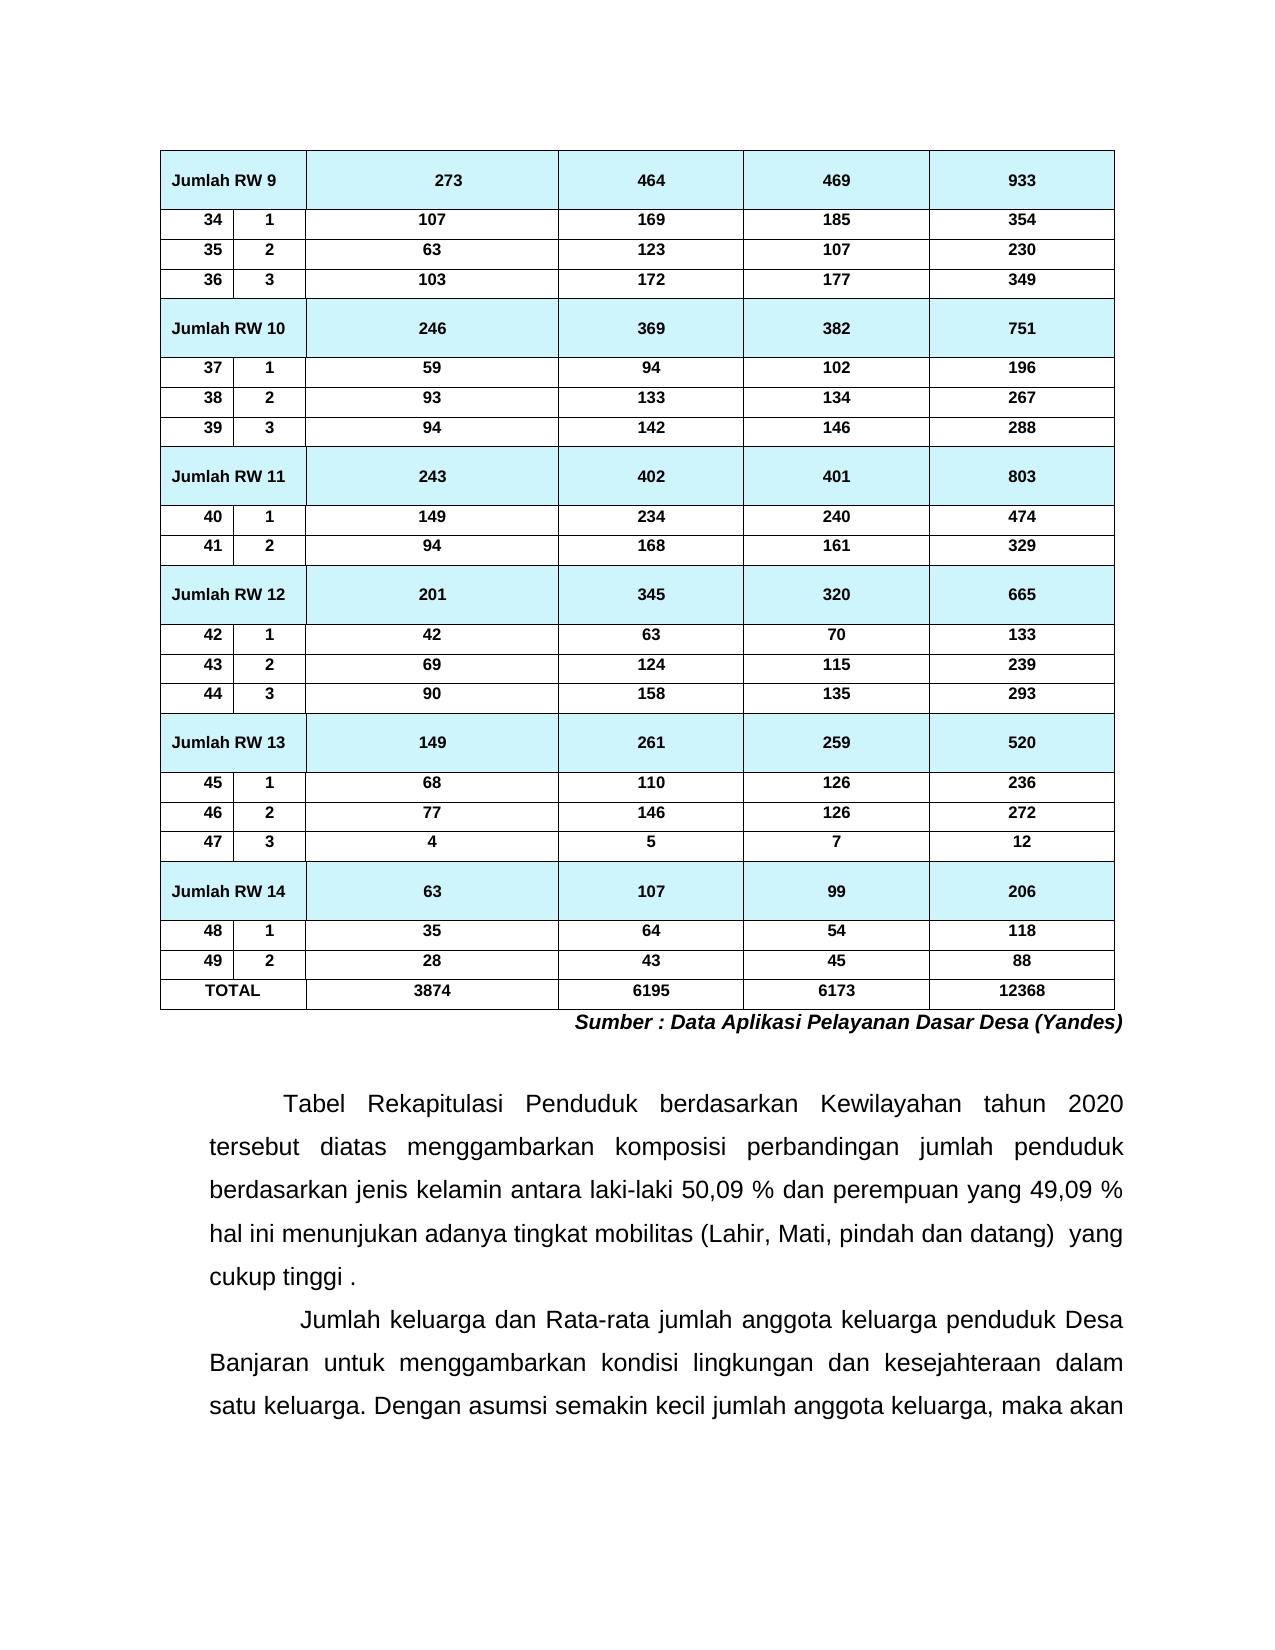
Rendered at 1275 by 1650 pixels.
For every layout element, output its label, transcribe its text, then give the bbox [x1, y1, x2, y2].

table_cell 126 [744, 773, 929, 802]
table_cell 240 [744, 506, 929, 535]
table_cell 3874 [307, 980, 558, 1009]
table_cell 124 [559, 655, 743, 683]
table_cell 243 [307, 447, 558, 505]
table_cell 185 [744, 210, 929, 239]
table_cell 168 [559, 536, 743, 565]
table_cell 42 [306, 625, 558, 653]
table_cell 115 [744, 655, 929, 683]
table_cell 5 [559, 832, 743, 861]
table_cell 6173 [744, 980, 929, 1009]
table_cell 42 [161, 625, 233, 653]
table_cell 401 [744, 447, 929, 505]
table_cell 1 [234, 921, 305, 950]
table_cell 2 [234, 951, 305, 979]
table_cell 261 [559, 714, 743, 772]
table_cell 3 [234, 270, 305, 298]
table_cell 133 [559, 388, 743, 417]
table_cell 246 [307, 299, 558, 357]
table_cell 2 [234, 240, 305, 268]
table_cell Jumlah RW 12 [161, 566, 306, 624]
table_cell 93 [306, 388, 558, 417]
table_cell 2 [234, 388, 305, 417]
table_cell 43 [559, 951, 743, 979]
table_cell 77 [306, 803, 558, 831]
table_cell 45 [744, 951, 929, 979]
table_cell 474 [930, 506, 1114, 535]
table_cell 2 [234, 655, 305, 683]
table_cell 146 [744, 418, 929, 446]
table_cell 161 [744, 536, 929, 565]
table_cell 34 [161, 210, 233, 239]
table_cell 44 [161, 684, 233, 713]
table_cell 1 [234, 773, 305, 802]
table_cell 46 [161, 803, 233, 831]
table_cell 354 [930, 210, 1114, 239]
table_cell 149 [306, 506, 558, 535]
table_cell 293 [930, 684, 1114, 713]
table_cell 349 [930, 270, 1114, 298]
table_cell 172 [559, 270, 743, 298]
table_cell Jumlah RW 13 [161, 714, 306, 772]
table_cell 4 [306, 832, 558, 861]
table_cell 2 [234, 536, 305, 565]
table_cell 28 [306, 951, 558, 979]
table_cell 469 [744, 151, 929, 209]
table_cell Jumlah RW 10 [161, 299, 306, 357]
table_cell 12 [930, 832, 1114, 861]
table_cell 169 [559, 210, 743, 239]
table_cell 54 [744, 921, 929, 950]
table_cell 38 [161, 388, 233, 417]
table_cell 126 [744, 803, 929, 831]
table_cell 520 [930, 714, 1114, 772]
table_cell 196 [930, 358, 1114, 387]
table_cell Jumlah RW 11 [161, 447, 306, 505]
table_cell 102 [744, 358, 929, 387]
table_cell 107 [306, 210, 558, 239]
table_cell 37 [161, 358, 233, 387]
table_cell 1 [234, 210, 305, 239]
table_cell 135 [744, 684, 929, 713]
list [209, 1305, 1125, 1420]
table_cell 146 [559, 803, 743, 831]
table_cell 107 [744, 240, 929, 268]
table_cell 103 [306, 270, 558, 298]
table_cell 288 [930, 418, 1114, 446]
table_cell 751 [930, 299, 1114, 357]
table_cell 239 [930, 655, 1114, 683]
table_cell 933 [930, 151, 1114, 209]
table_cell 320 [744, 566, 929, 624]
table_cell 94 [306, 536, 558, 565]
table_cell 39 [161, 418, 233, 446]
table_cell 118 [930, 921, 1114, 950]
table_cell 267 [930, 388, 1114, 417]
table_cell 6195 [559, 980, 743, 1009]
table_cell 3 [234, 832, 305, 861]
table_cell 41 [161, 536, 233, 565]
list Sumber : Data Aplikasi Pelayanan Dasar Desa (Yandes) [150, 1010, 1125, 1034]
table_cell 49 [161, 951, 233, 979]
table_cell 206 [930, 862, 1114, 920]
table_cell 382 [744, 299, 929, 357]
table_cell 12368 [930, 980, 1114, 1009]
table_cell 329 [930, 536, 1114, 565]
table_cell 90 [306, 684, 558, 713]
table_cell 665 [930, 566, 1114, 624]
table_cell 345 [559, 566, 743, 624]
table_cell 7 [744, 832, 929, 861]
table_cell 110 [559, 773, 743, 802]
table_cell 63 [307, 862, 558, 920]
table_cell 230 [930, 240, 1114, 268]
table_cell 99 [744, 862, 929, 920]
table_cell 3 [234, 684, 305, 713]
table_cell 40 [161, 506, 233, 535]
table_cell 369 [559, 299, 743, 357]
table_cell 123 [559, 240, 743, 268]
table_cell Jumlah RW 9 [161, 151, 306, 209]
table_cell 803 [930, 447, 1114, 505]
table_cell 70 [744, 625, 929, 653]
table_cell TOTAL [161, 980, 306, 1009]
table_cell 94 [559, 358, 743, 387]
table_cell 134 [744, 388, 929, 417]
table_cell 43 [161, 655, 233, 683]
table_cell 64 [559, 921, 743, 950]
table_cell 259 [744, 714, 929, 772]
table_cell 68 [306, 773, 558, 802]
table_cell 133 [930, 625, 1114, 653]
table_cell 272 [930, 803, 1114, 831]
table_cell 63 [559, 625, 743, 653]
table_cell 1 [234, 625, 305, 653]
table_cell 94 [306, 418, 558, 446]
table_cell 236 [930, 773, 1114, 802]
table_cell 273 [307, 151, 558, 209]
table_cell 234 [559, 506, 743, 535]
table_cell 63 [306, 240, 558, 268]
table_cell 149 [307, 714, 558, 772]
table_cell 35 [161, 240, 233, 268]
table_cell 1 [234, 358, 305, 387]
table_cell 402 [559, 447, 743, 505]
table_cell 36 [161, 270, 233, 298]
table_cell 45 [161, 773, 233, 802]
table_cell Jumlah RW 14 [161, 862, 306, 920]
table_cell 464 [559, 151, 743, 209]
table_cell 88 [930, 951, 1114, 979]
table_cell 35 [306, 921, 558, 950]
table_cell 69 [306, 655, 558, 683]
table_cell 142 [559, 418, 743, 446]
table_cell 48 [161, 921, 233, 950]
table_cell 1 [234, 506, 305, 535]
table_cell 201 [307, 566, 558, 624]
table_cell 3 [234, 418, 305, 446]
table_cell 177 [744, 270, 929, 298]
table_cell 107 [559, 862, 743, 920]
table_cell 59 [306, 358, 558, 387]
table_cell 158 [559, 684, 743, 713]
table_cell 2 [234, 803, 305, 831]
table_cell 47 [161, 832, 233, 861]
list Tabel Rekapitulasi Penduduk berdasarkan Kewilayahan tahun 2020 tersebut diatas menggambarkan komposisi perbandingan jumlah penduduk berdasarkan jenis kelamin antara laki-laki 50,09 % dan perempuan yang 49,09 % hal ini menunjukan adanya tingkat mobilitas (Lahir, Mati, pindah dan datang) yang cukup tinggi . [209, 1089, 1125, 1290]
